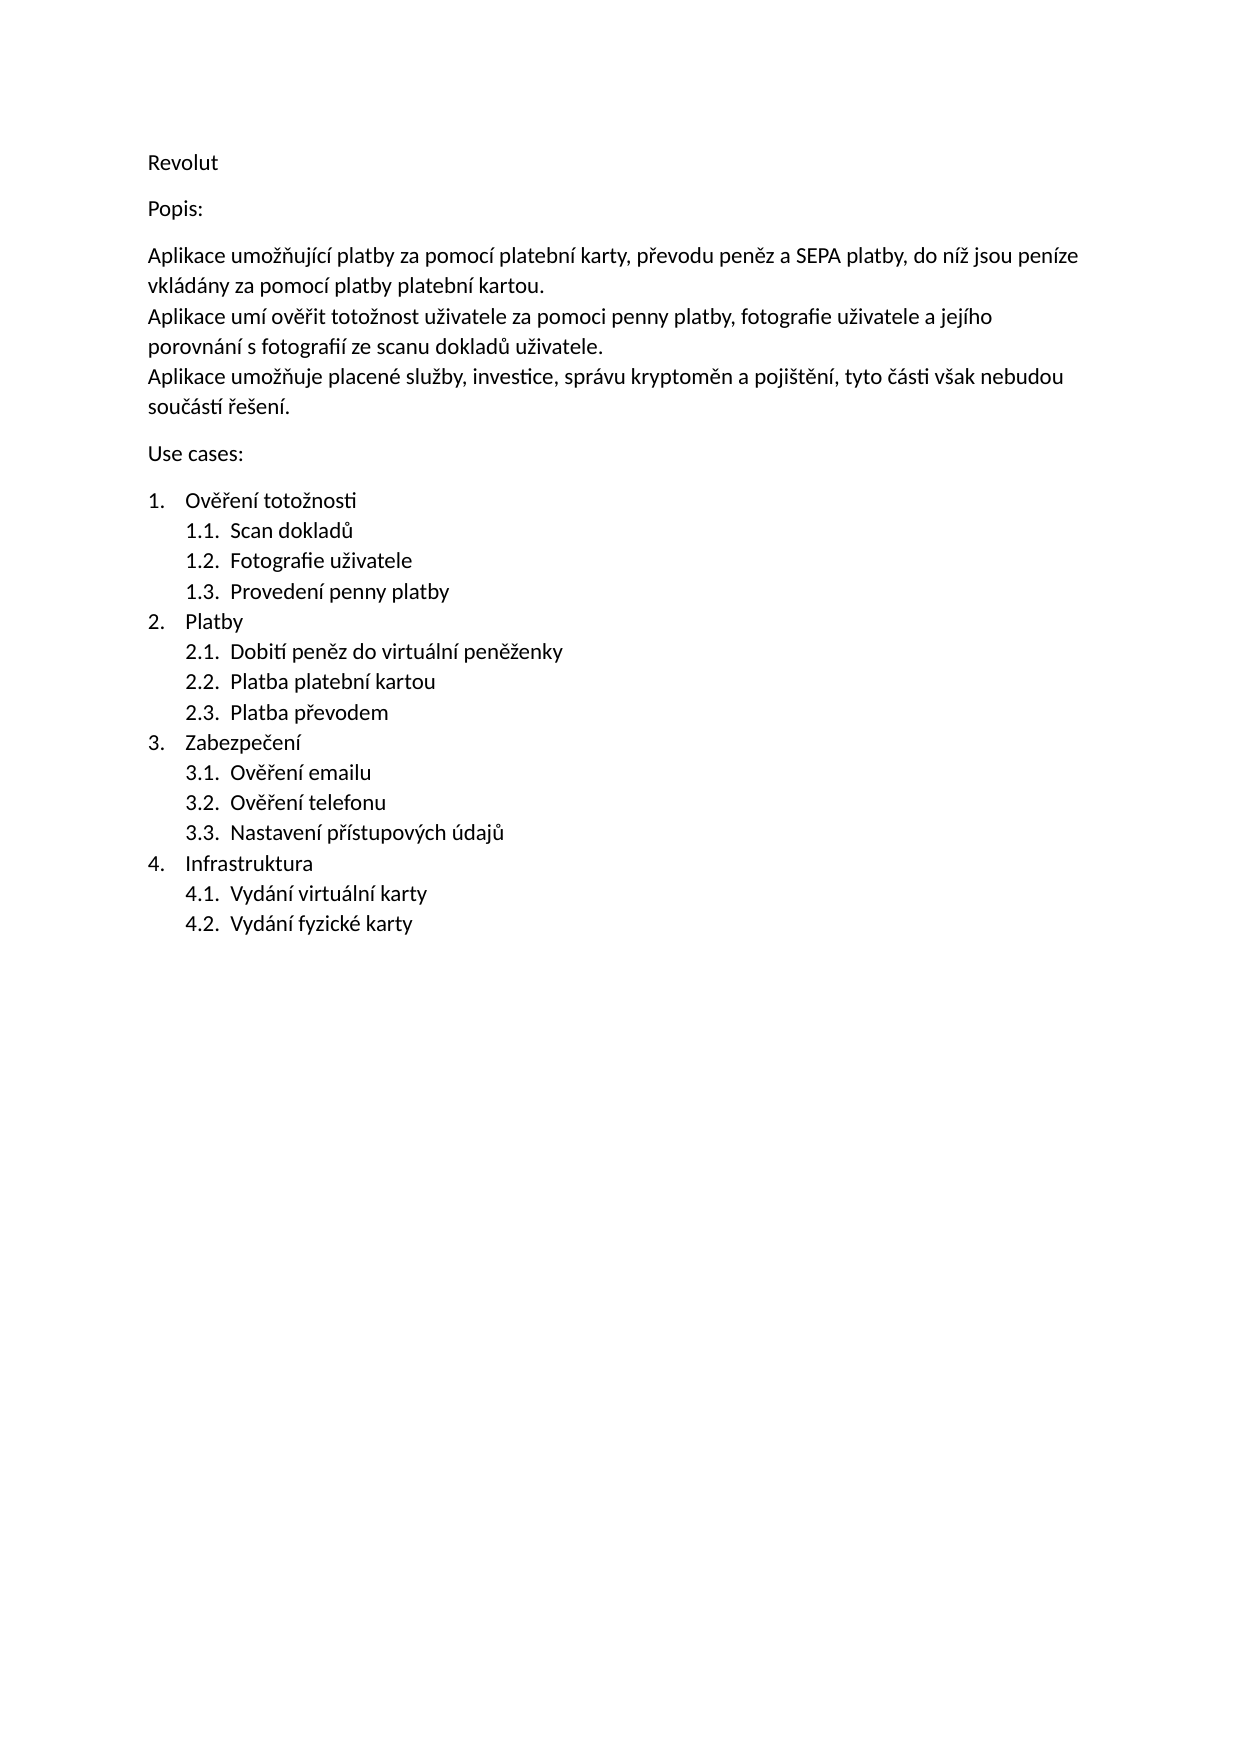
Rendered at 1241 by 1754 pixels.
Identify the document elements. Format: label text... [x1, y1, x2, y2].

list Platba platební kartou [185, 667, 1093, 695]
list Zabezpečení [148, 728, 1093, 756]
list Platba převodem [185, 698, 1093, 726]
list Platby [148, 607, 1093, 635]
list Vydání virtuální karty [185, 879, 1093, 907]
text Use cases: [148, 439, 1093, 467]
list Ověření emailu [185, 758, 1093, 786]
list Provedení penny platby [185, 577, 1093, 605]
list Fotografie uživatele [185, 547, 1093, 574]
text Popis: [148, 194, 1093, 222]
list Dobití peněz do virtuální peněženky [185, 637, 1093, 665]
text Revolut [148, 148, 1093, 176]
list Nastavení přístupových údajů [185, 818, 1093, 846]
list Ověření totožnosti [148, 486, 1093, 514]
text Aplikace umožňující platby za pomocí platební karty, převodu peněz a SEPA platby, do níž jsou peníze vkládány za pomocí platby platební kartou. Aplikace umí ověřit totožnost uživatele za pomoci penny platby, fotografie uživatele a jejího porovnání s fotografií ze scanu dokladů uživatele. Aplikace umožňuje placené služby, investice, správu kryptoměn a pojištění, tyto části však nebudou součástí řešení. [148, 241, 1093, 420]
list Infrastruktura [148, 849, 1093, 877]
list Vydání fyzické karty [185, 909, 1093, 937]
list Scan dokladů [185, 516, 1093, 544]
list Ověření telefonu [185, 788, 1093, 816]
